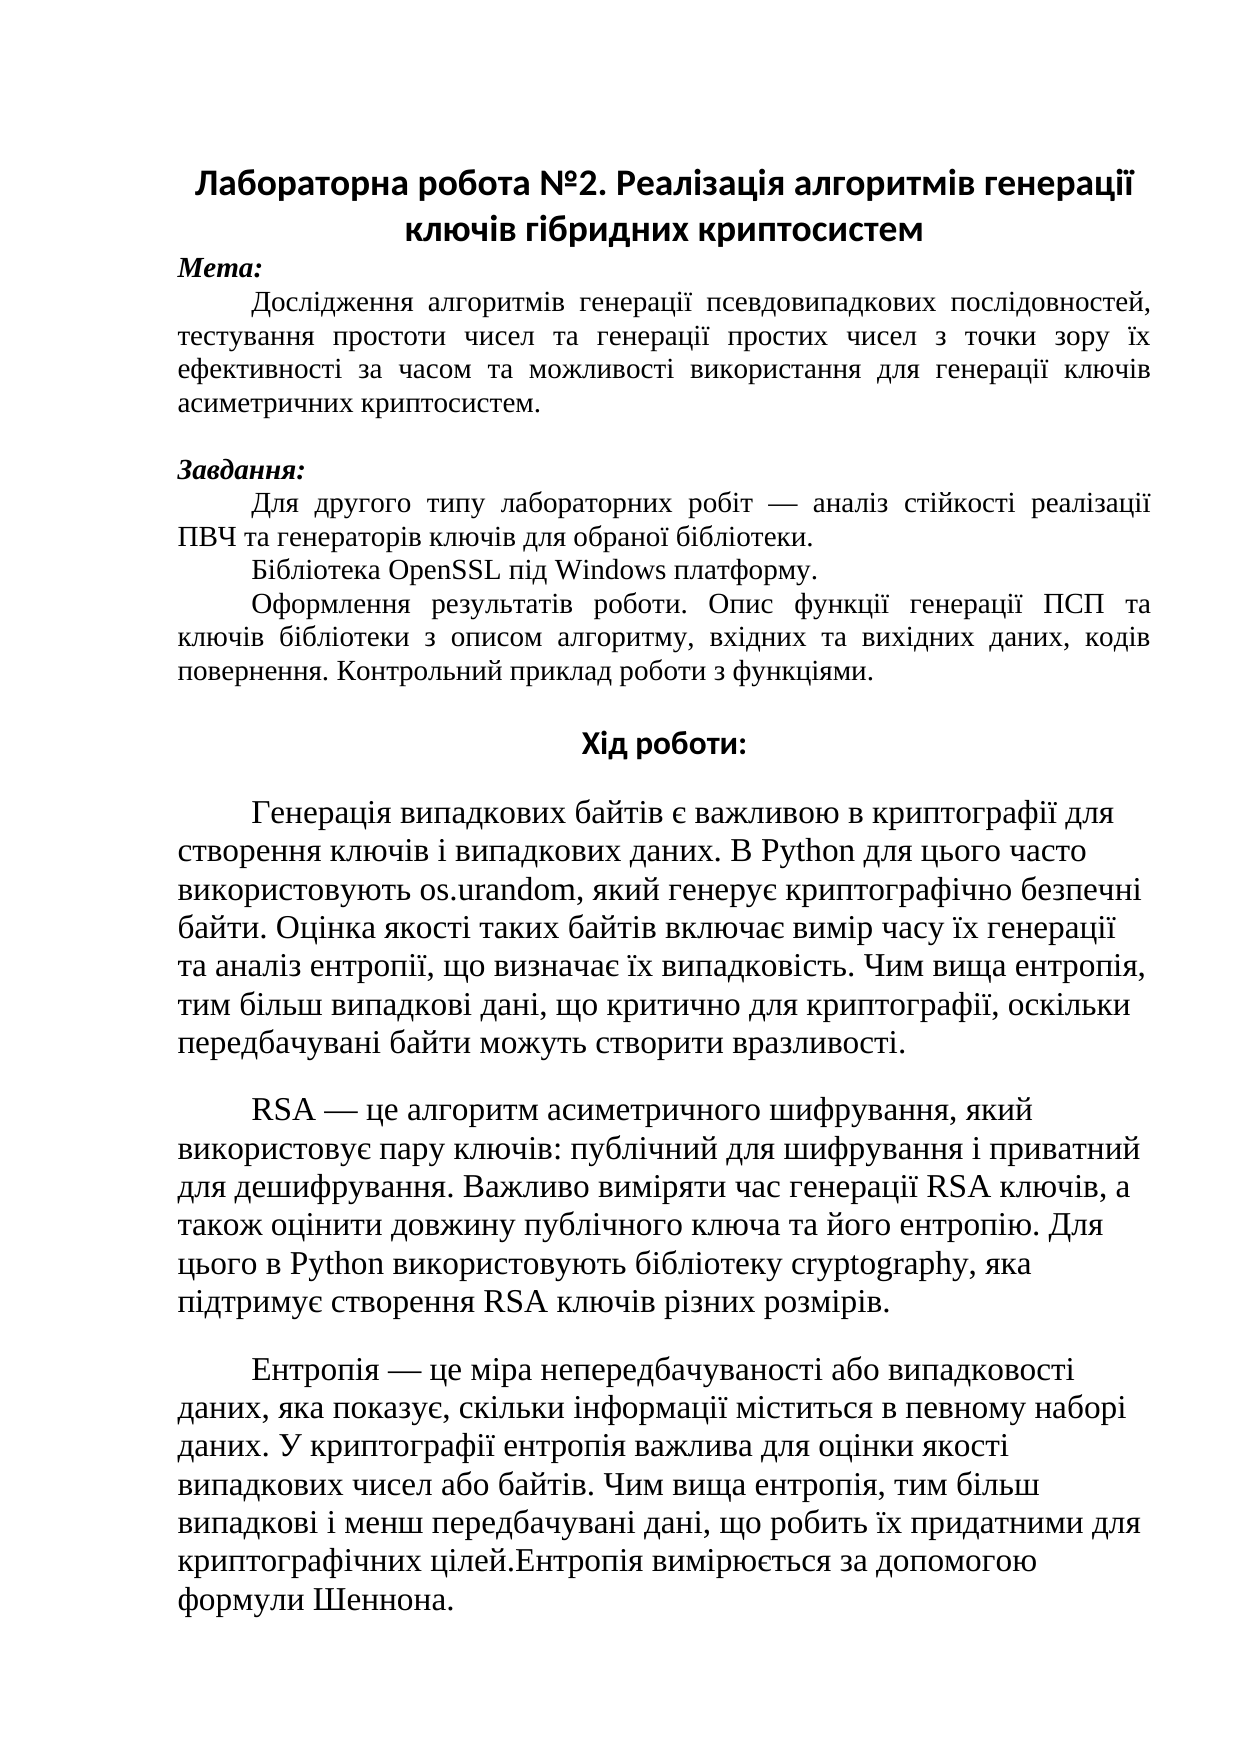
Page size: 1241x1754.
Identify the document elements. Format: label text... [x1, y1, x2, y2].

text Мета: [177, 251, 1152, 284]
text Дослідження алгоритмів генерації псевдовипадкових послідовностей, тестування простоти чисел та генерації простих чисел з точки зору їх ефективності за часом та можливості використання для генерації ключів асиметричних криптосистем. [177, 284, 1152, 418]
text Лабораторна робота №2. Реалізація алгоритмів генерації ключів гібридних криптосистем [177, 159, 1152, 251]
text Генерація випадкових байтів є важливою в криптографії для створення ключів і випадкових даних. В Python для цього часто використовують os.urandom, який генерує криптографічно безпечні байти. Оцінка якості таких байтів включає вимір часу їх генерації та аналіз ентропії, що визначає їх випадковість. Чим вища ентропія, тим більш випадкові дані, що критично для криптографії, оскільки передбачувані байти можуть створити вразливості. [177, 792, 1152, 1060]
text Ентропія — це міра непередбачуваності або випадковості даних, яка показує, скільки інформації міститься в певному наборі даних. У криптографії ентропія важлива для оцінки якості випадкових чисел або байтів. Чим вища ентропія, тим більш випадкові і менш передбачувані дані, що робить їх придатними для криптографічних цілей.Ентропія вимірюється за допомогою формули Шеннона. [177, 1349, 1152, 1617]
text Бібліотека OpenSSL під Windows платформу. [177, 552, 1152, 586]
text Завдання: [177, 452, 1152, 485]
text RSA — це алгоритм асиметричного шифрування, який використовує пару ключів: публічний для шифрування і приватний для дешифрування. Важливо виміряти час генерації RSA ключів, а також оцінити довжину публічного ключа та його ентропію. Для цього в Python використовують бібліотеку cryptography, яка підтримує створення RSA ключів різних розмірів. [177, 1089, 1152, 1319]
text Хід роботи: [177, 722, 1152, 763]
text Для другого типу лабораторних робіт ― аналіз стійкості реалізації ПВЧ та генераторів ключів для обраної бібліотеки. [177, 485, 1152, 552]
text Оформлення результатів роботи. Опис функції генерації ПСП та ключів бібліотеки з описом алгоритму, вхідних та вихідних даних, кодів повернення. Контрольний приклад роботи з функціями. [177, 586, 1152, 687]
